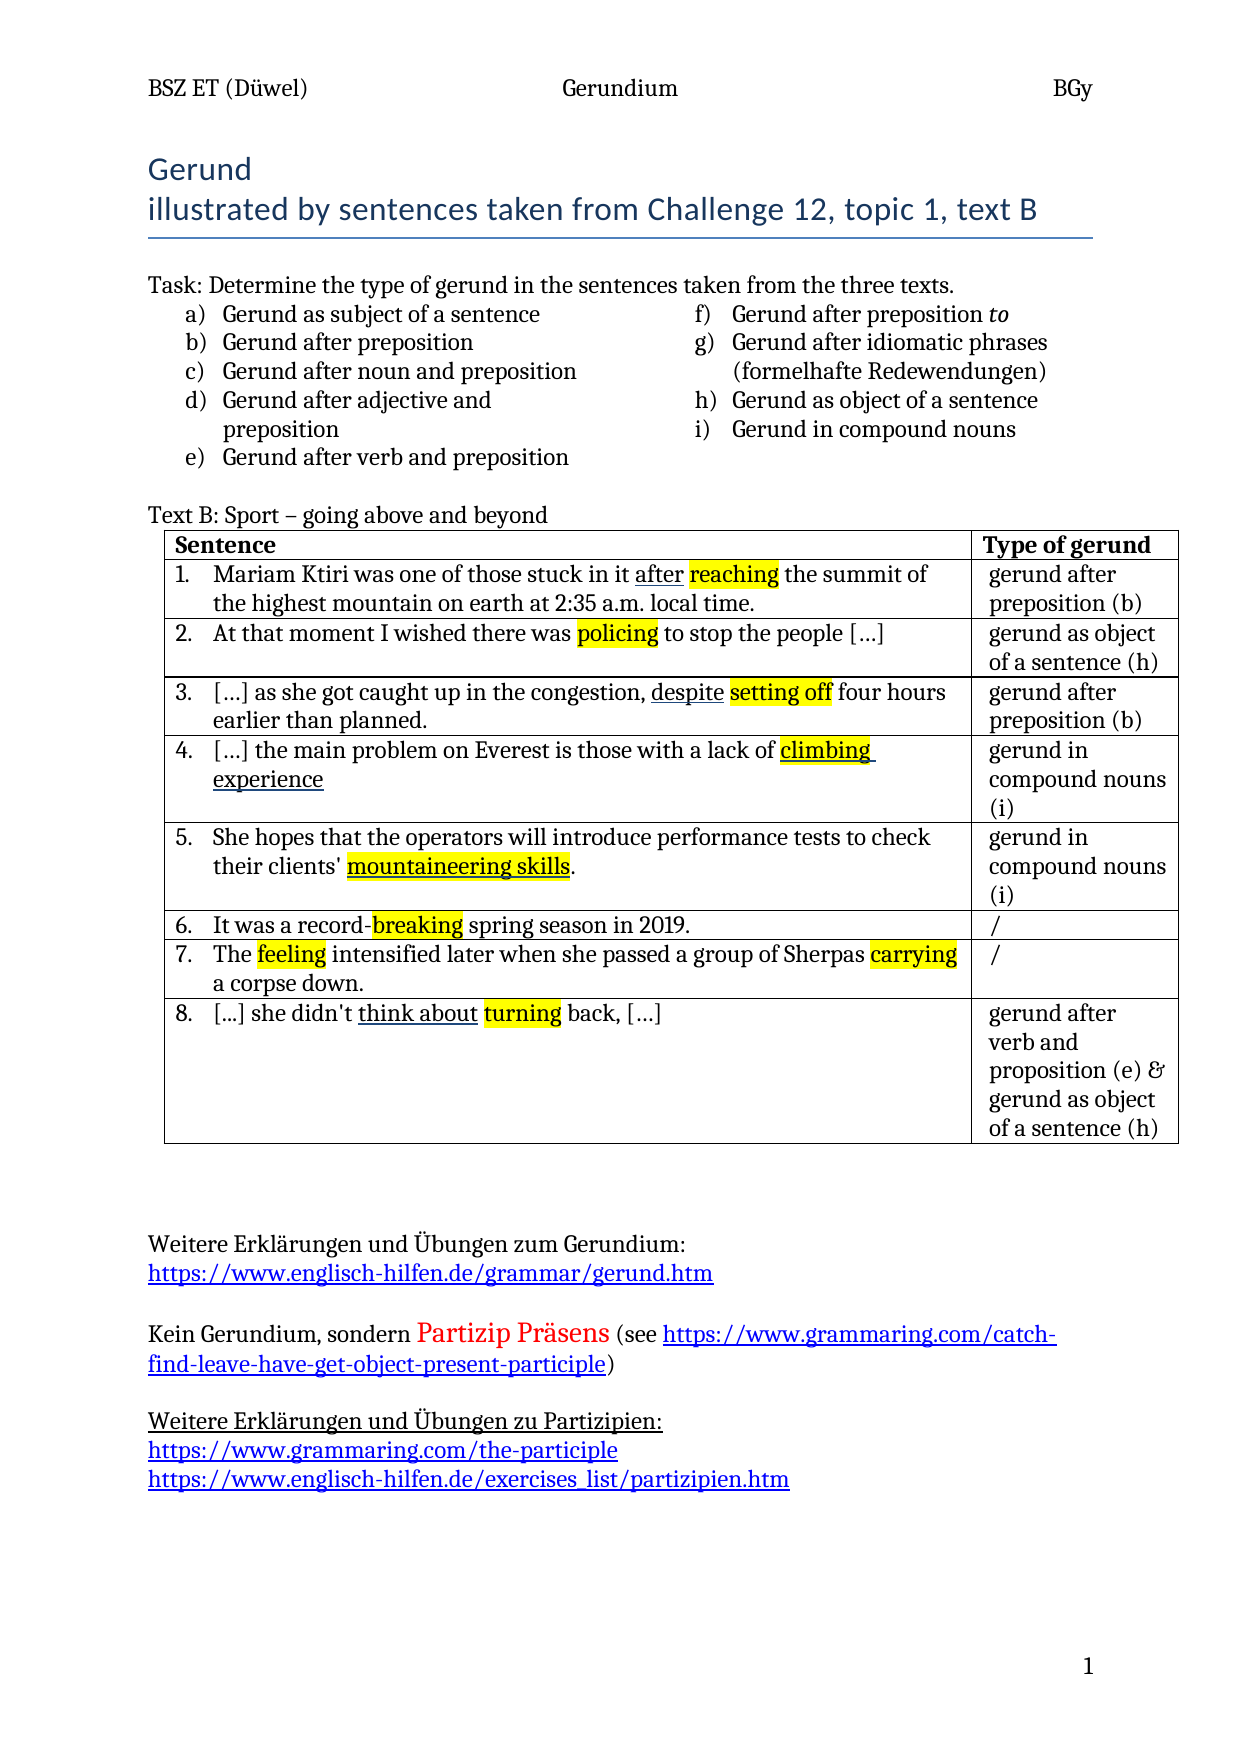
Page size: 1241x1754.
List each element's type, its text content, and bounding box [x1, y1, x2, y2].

text Weitere Erklärungen und Übungen zum Gerundium: https://www.englisch-hilfen.de/grammar/gerund.htm [148, 1230, 1093, 1287]
text https://www.grammaring.com/the-participle [148, 1436, 1093, 1465]
table_cell Mariam Ktiri was one of those stuck in it after reaching the summit of the highest mountain on earth at 2:35 a.m. local time. [165, 560, 971, 618]
table_cell […] the main problem on Everest is those with a lack of climbing experience [165, 736, 971, 822]
table_header Sentence [165, 531, 971, 559]
list Gerund after adjective and preposition [185, 386, 583, 443]
list Gerund after noun and preposition [185, 357, 583, 386]
table_cell She hopes that the operators will introduce performance tests to check their clients' mountaineering skills. [165, 823, 971, 909]
table_cell gerund after preposition (b) [972, 560, 1178, 618]
text Weitere Erklärungen und Übungen zu Partizipien: [148, 1407, 1093, 1436]
list Gerund after preposition to [694, 299, 1093, 328]
title illustrated by sentences taken from Challenge 12, topic 1, text B [148, 188, 1093, 237]
text Text B: Sport – going above and beyond [148, 501, 1093, 529]
table_cell [...] she didn't think about turning back, […] [165, 999, 971, 1143]
list Gerund after idiomatic phrases (formelhafte Redewendungen) [694, 328, 1093, 386]
table_cell gerund in compound nouns (i) [972, 736, 1178, 822]
table_cell gerund after preposition (b) [972, 678, 1178, 735]
table_cell It was a record-breaking spring season in 2019. [463, 911, 971, 939]
table_cell / [972, 911, 1178, 939]
list Gerund as object of a sentence [694, 386, 1093, 414]
list Gerund in compound nouns [694, 414, 1093, 443]
table_header Type of gerund [972, 531, 1178, 559]
title Gerund [148, 148, 1093, 188]
list Gerund as subject of a sentence [185, 299, 583, 328]
table_cell gerund as object of a sentence (h) [972, 619, 1178, 676]
table_cell At that moment I wished there was policing to stop the people […] [165, 619, 971, 676]
list Gerund after preposition [185, 328, 583, 357]
list Gerund after verb and preposition [185, 443, 583, 472]
text https://www.englisch-hilfen.de/exercises_list/partizipien.htm [148, 1465, 1093, 1493]
table_cell […] as she got caught up in the congestion, despite setting off four hours earlier than planned. [165, 678, 971, 735]
table_cell It was a record-breaking spring season in 2019. [165, 911, 372, 939]
text Task: Determine the type of gerund in the sentences taken from the three texts. [148, 271, 1093, 299]
table_cell The feeling intensified later when she passed a group of Sherpas carrying a corpse down. [165, 940, 971, 998]
table_cell / [972, 940, 1178, 998]
table_cell gerund after verb and proposition (e) & gerund as object of a sentence (h) [972, 999, 1178, 1143]
text Kein Gerundium, sondern Partizip Präsens (see https://www.grammaring.com/catch-find-leave-have-get-object-present-participle) [148, 1316, 1093, 1378]
table_cell gerund in compound nouns (i) [972, 823, 1178, 909]
